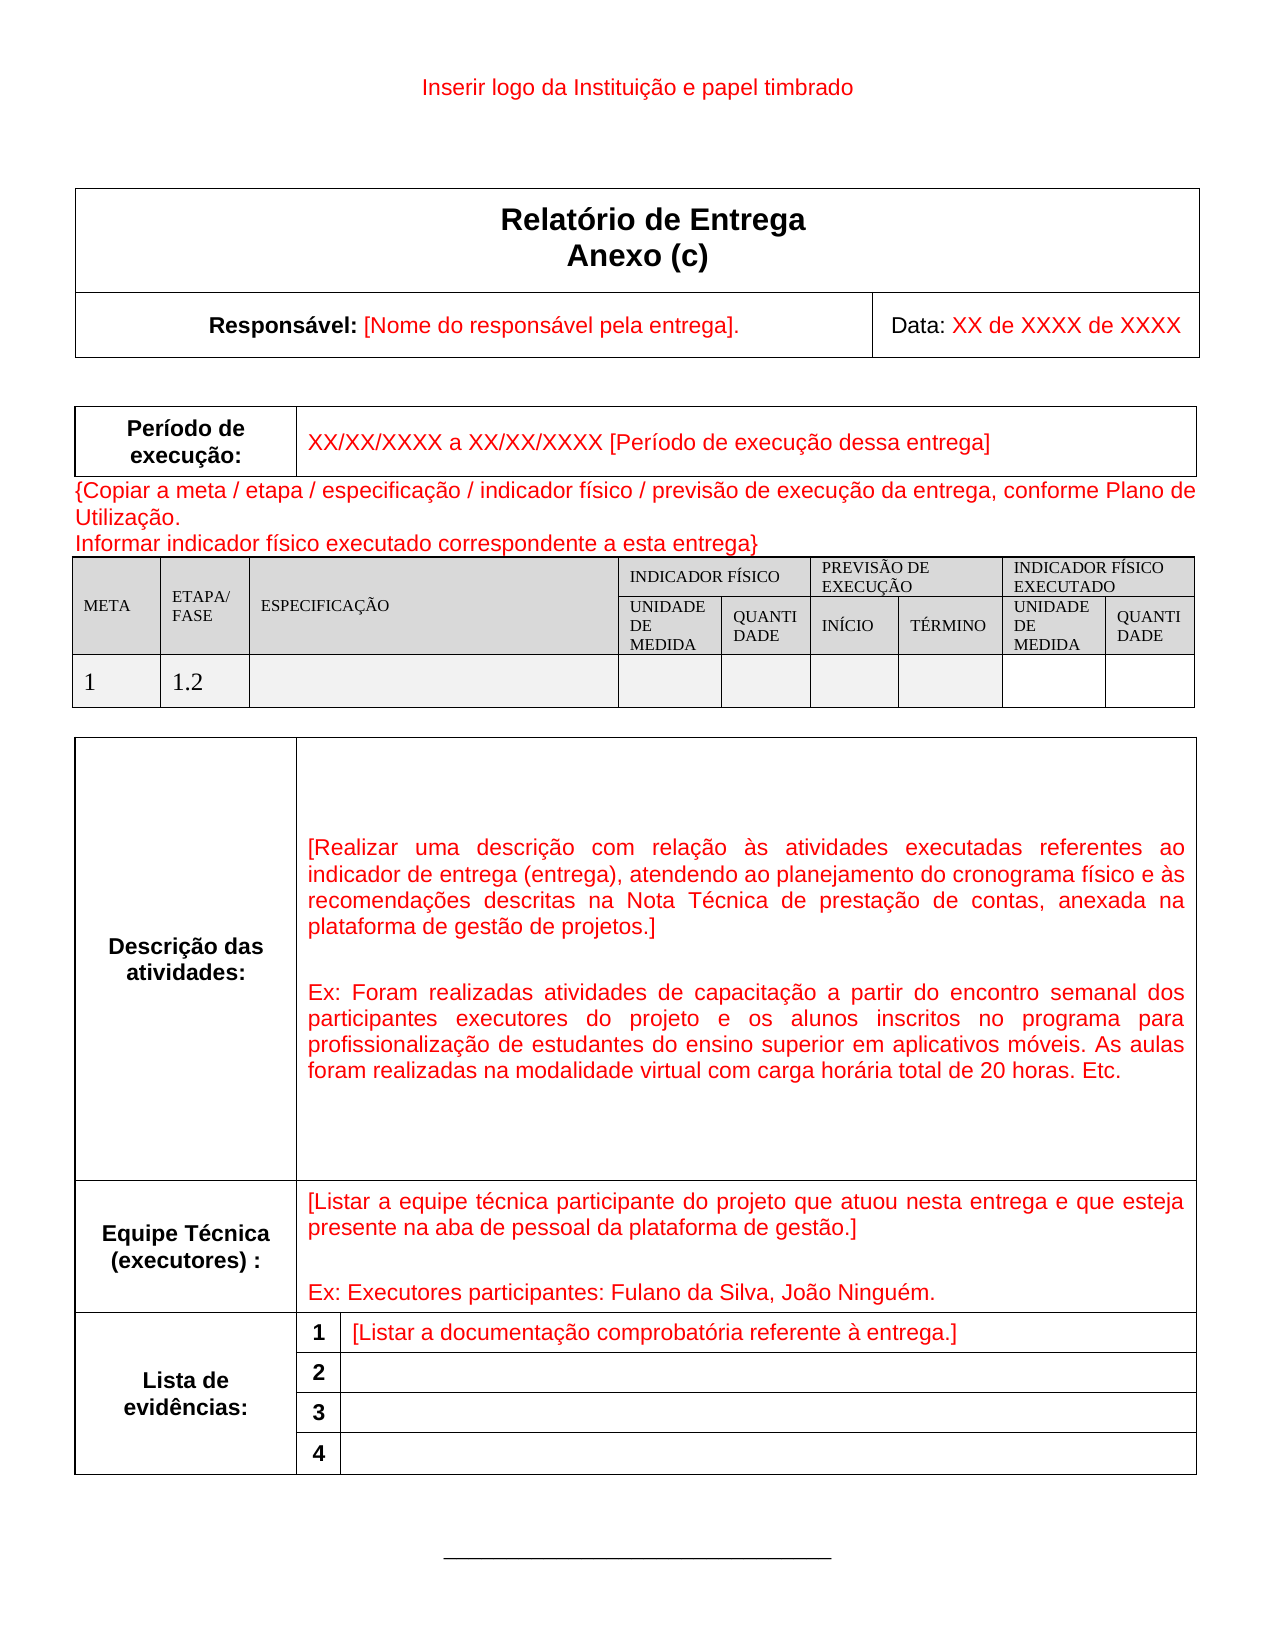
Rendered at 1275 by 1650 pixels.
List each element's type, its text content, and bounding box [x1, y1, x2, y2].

table_header PREVISÃO DE EXECUÇÃO [811, 558, 1002, 596]
table_cell [899, 655, 1002, 707]
table_cell UNIDADE DE MEDIDA [619, 597, 721, 654]
table_cell UNIDADE DE MEDIDA [1003, 597, 1105, 654]
table_cell [Listar a equipe técnica participante do projeto que atuou nesta entrega e que esteja presente na aba de pessoal da plataforma de gestão.] Ex: Executores participantes: Fulano da Silva, João Ninguém. [297, 1181, 1196, 1312]
table_cell INÍCIO [811, 597, 898, 654]
table_header ESPECIFICAÇÃO [250, 558, 618, 654]
table_header META [73, 558, 160, 654]
table_cell [1106, 655, 1194, 707]
table_header ETAPA/FASE [161, 558, 249, 654]
table_header Período de execução: [76, 407, 296, 476]
table_cell [1003, 655, 1105, 707]
table_header [Realizar uma descrição com relação às atividades executadas referentes ao indicador de entrega (entrega), atendendo ao planejamento do cronograma físico e às recomendações descritas na Nota Técnica de prestação de contas, anexada na plataforma de gestão de projetos.] Ex: Foram realizadas atividades de capacitação a partir do encontro semanal dos participantes executores do projeto e os alunos inscritos no programa para profissionalização de estudantes do ensino superior em aplicativos móveis. As aulas foram realizadas na modalidade virtual com carga horária total de 20 horas. Etc. [297, 738, 1196, 1180]
table_cell Lista de evidências: [76, 1313, 296, 1474]
table_cell 3 [297, 1393, 340, 1432]
table_header INDICADOR FÍSICO [619, 558, 810, 596]
table_cell 1.2 [161, 655, 249, 707]
table_cell TÉRMINO [899, 597, 1002, 654]
table_cell [619, 655, 721, 707]
table_header XX/XX/XXXX a XX/XX/XXXX [Período de execução dessa entrega] [297, 407, 1196, 476]
text {Copiar a meta / etapa / especificação / indicador físico / previsão de execução da entrega, conforme Plano de Utilização. [75, 477, 1200, 530]
table_cell Equipe Técnica (executores) : [76, 1181, 296, 1312]
table_cell [250, 655, 618, 707]
table_cell [341, 1393, 1196, 1432]
table_cell QUANTIDADE [1106, 597, 1194, 654]
table_cell [811, 655, 898, 707]
table_cell Responsável: [Nome do responsável pela entrega]. [76, 293, 872, 357]
table_header Descrição das atividades: [76, 738, 296, 1180]
text _______________________________ [75, 1533, 1200, 1562]
table_cell [Listar a documentação comprobatória referente à entrega.] [341, 1313, 1196, 1352]
table_cell [341, 1433, 1196, 1474]
table_header INDICADOR FÍSICO EXECUTADO [1003, 558, 1194, 596]
table_cell 4 [297, 1433, 340, 1474]
table_cell 2 [297, 1353, 340, 1392]
table_cell Data: XX de XXXX de XXXX [873, 293, 1199, 357]
table_cell QUANTIDADE [722, 597, 810, 654]
text Informar indicador físico executado correspondente a esta entrega} [75, 530, 1200, 556]
table_cell 1 [297, 1313, 340, 1352]
table_cell 1 [73, 655, 160, 707]
table_cell [722, 655, 810, 707]
table_cell [341, 1353, 1196, 1392]
table_header Relatório de Entrega Anexo (c) [76, 189, 1199, 292]
